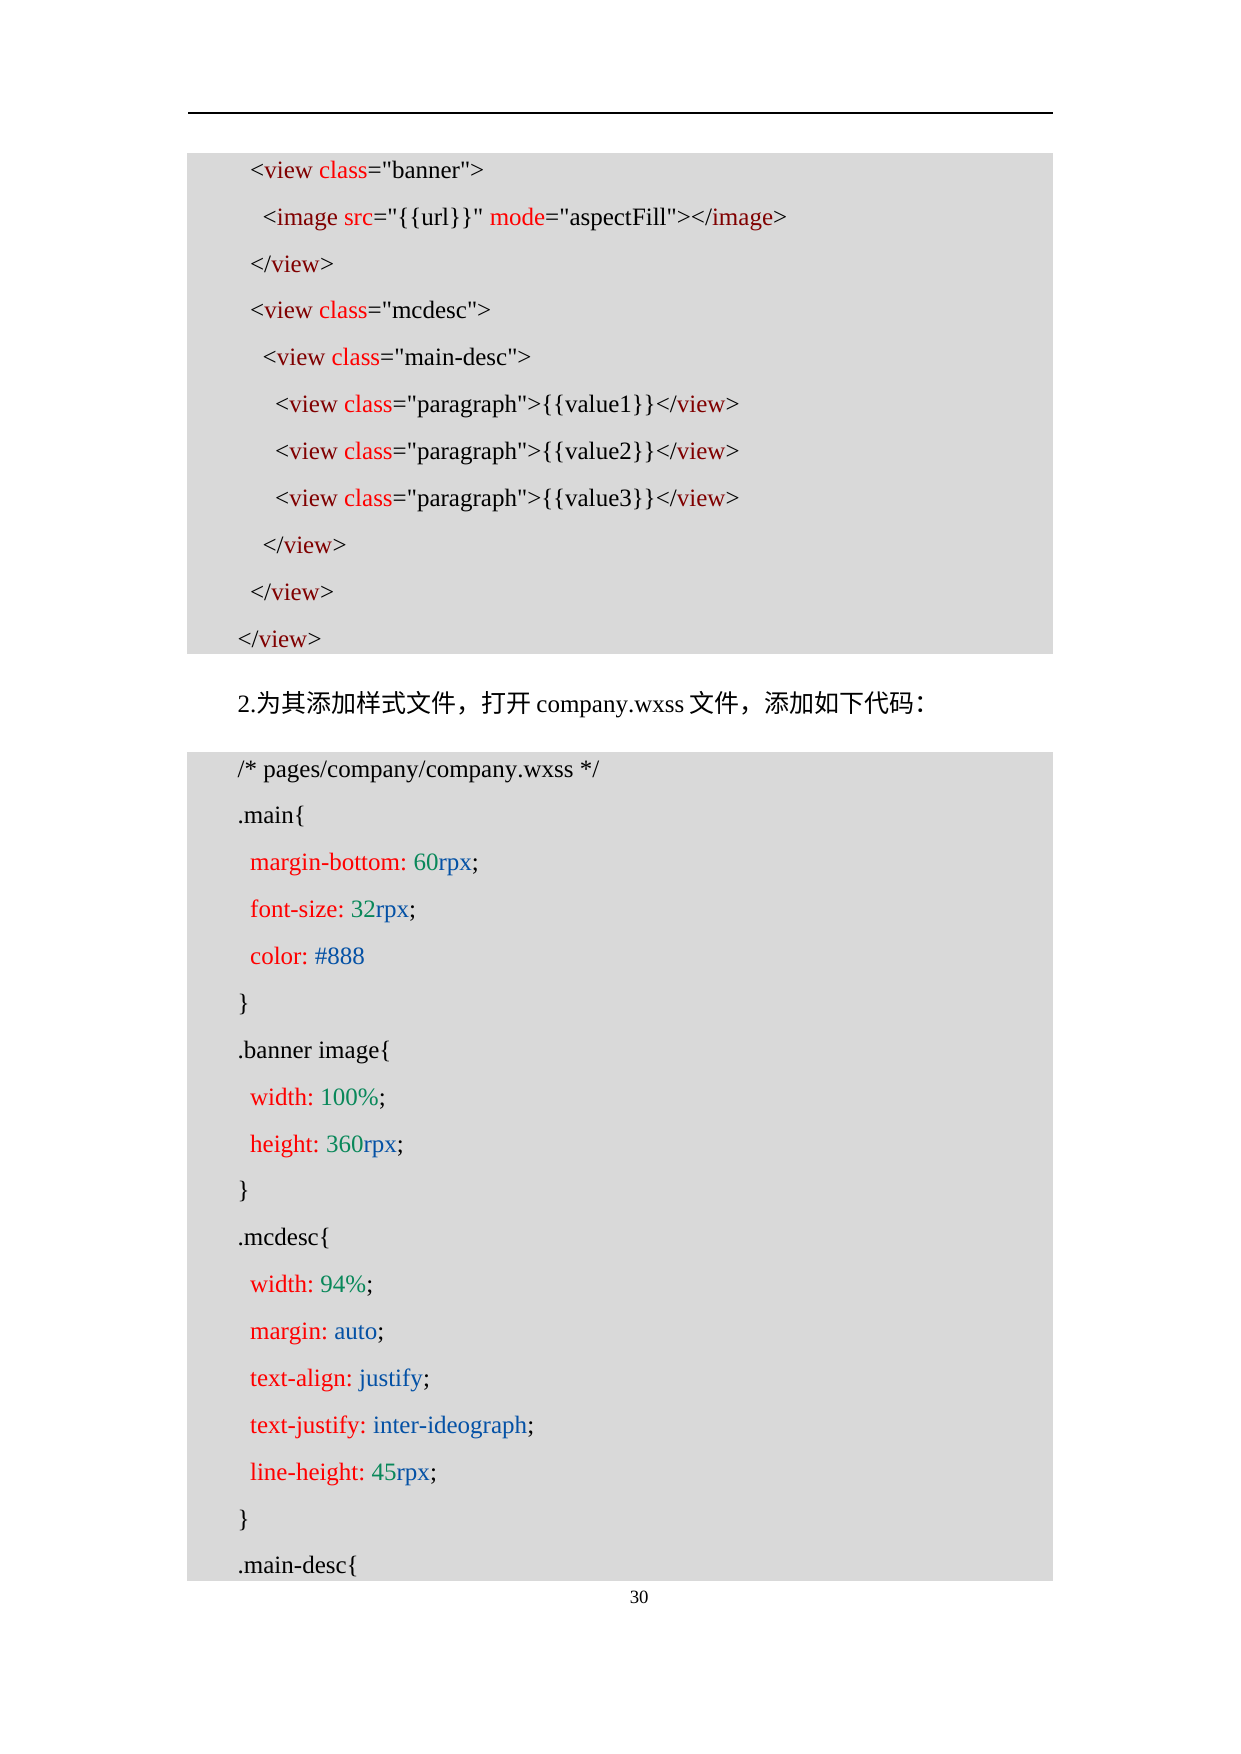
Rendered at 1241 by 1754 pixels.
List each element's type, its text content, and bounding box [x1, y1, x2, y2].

text .main{ [187, 799, 1053, 831]
text width: 94%; [187, 1267, 1053, 1300]
text font-size: 32rpx; [187, 892, 1053, 925]
text margin-bottom: 60rpx; [187, 846, 1053, 878]
text </view> [187, 622, 1053, 654]
text .mcdesc{ [187, 1221, 1053, 1253]
text text-align: justify; [187, 1361, 1053, 1394]
text <view class="paragraph">{{value3}}</view> [187, 481, 1053, 514]
text margin: auto; [187, 1314, 1053, 1347]
text <view class="main-desc"> [187, 341, 1053, 373]
text <view class="paragraph">{{value2}}</view> [187, 434, 1053, 467]
text <view class="mcdesc"> [187, 294, 1053, 326]
text .main-desc{ [187, 1549, 1053, 1581]
text height: 360rpx; [187, 1127, 1053, 1159]
text line-height: 45rpx; [187, 1455, 1053, 1487]
text text-justify: inter-ideograph; [187, 1408, 1053, 1441]
text <view class="paragraph">{{value1}}</view> [187, 387, 1053, 420]
text } [187, 1502, 1053, 1534]
text </view> [187, 247, 1053, 279]
text </view> [187, 575, 1053, 607]
text 2.为其添加样式文件，打开company.wxss文件，添加如下代码： [187, 669, 1053, 734]
text </view> [187, 528, 1053, 561]
text .banner image{ [187, 1033, 1053, 1066]
text <image src="{{url}}" mode="aspectFill"></image> [187, 200, 1053, 232]
text } [187, 1174, 1053, 1206]
text color: #888 [187, 939, 1053, 972]
text } [187, 986, 1053, 1019]
text width: 100%; [187, 1080, 1053, 1112]
text <view class="banner"> [187, 153, 1053, 186]
text /* pages/company/company.wxss */ [187, 752, 1053, 784]
